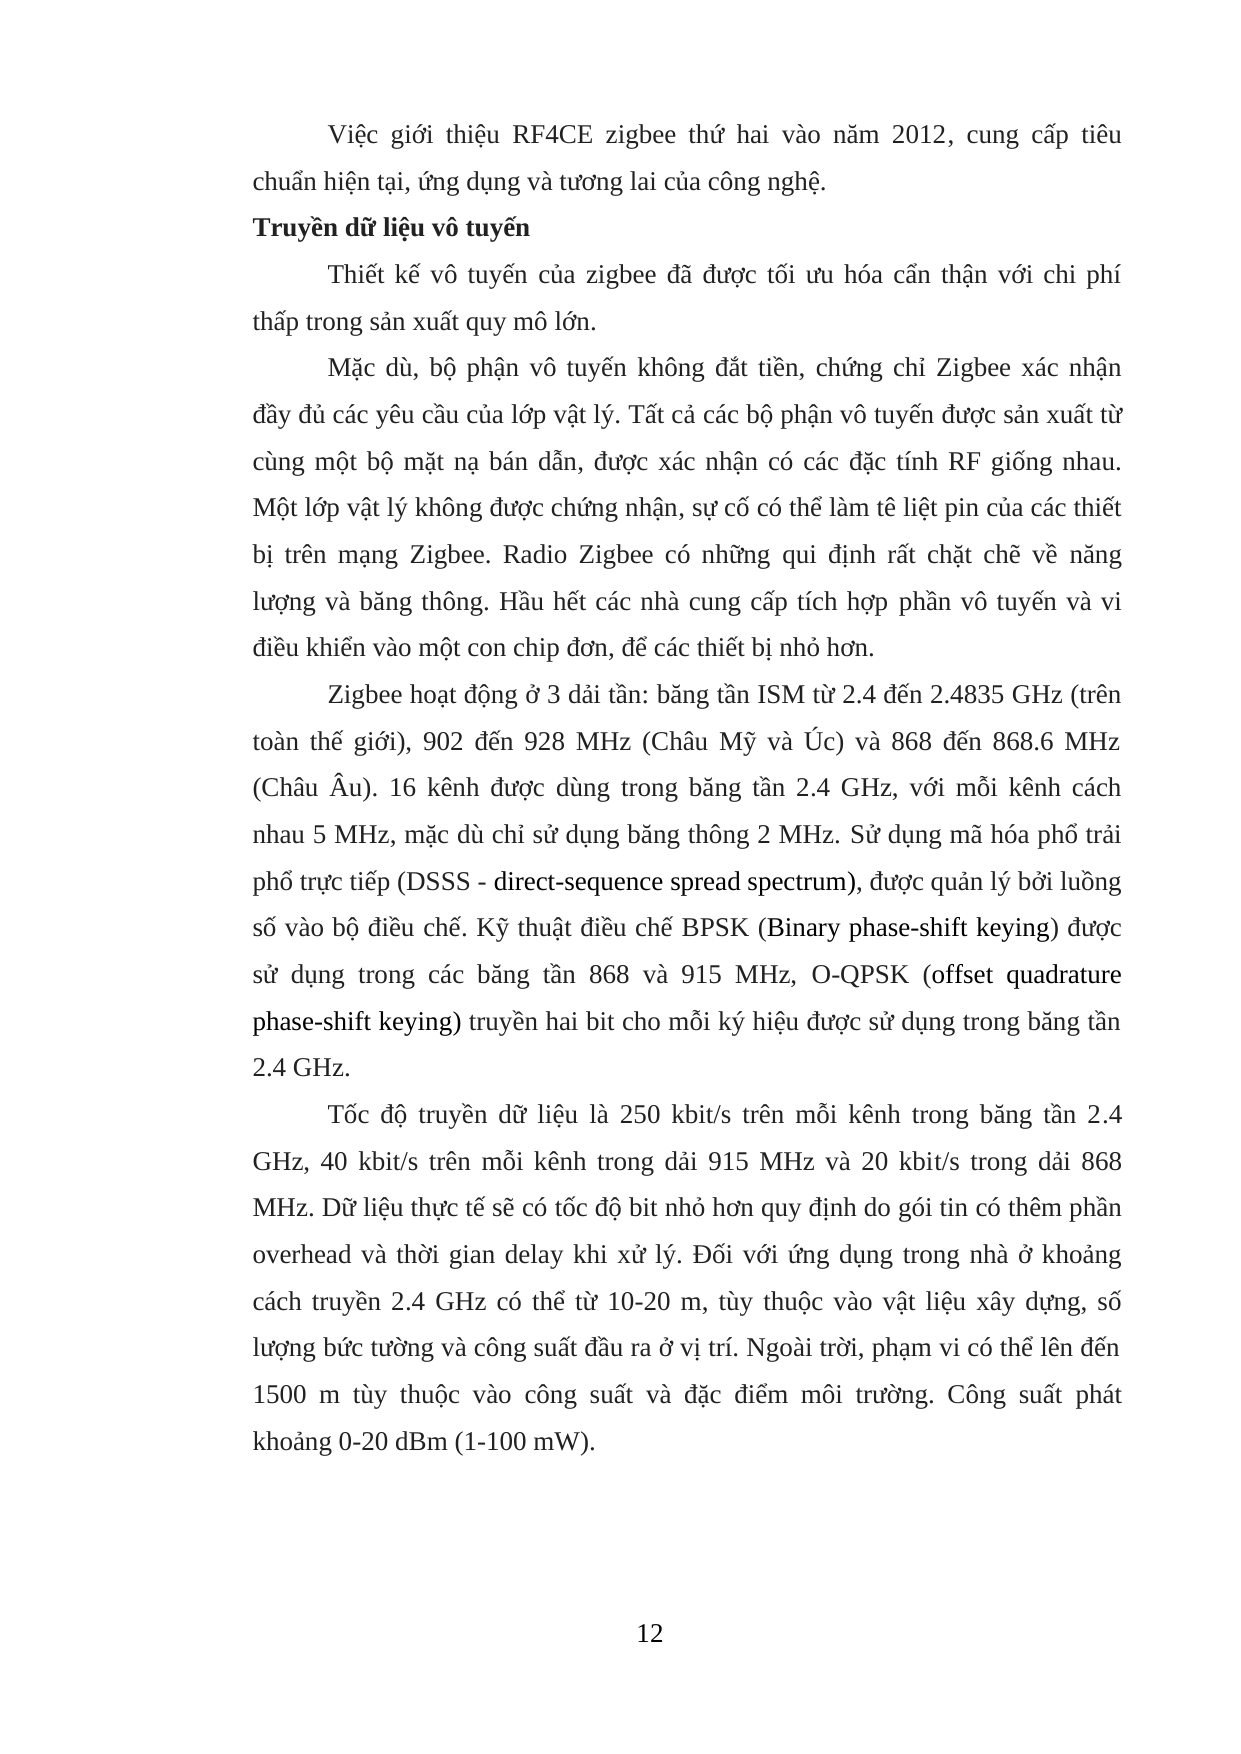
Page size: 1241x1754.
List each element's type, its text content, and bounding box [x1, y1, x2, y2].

text Truyền dữ liệu vô tuyến [252, 211, 1122, 243]
list Zigbee hoạt động ở 3 dải tần: băng tần ISM từ 2.4 đến 2.4835 GHz (trên toàn thế giới), 902 đến 928 MHz (Châu Mỹ và Úc) và 868 đến 868.6 MHz (Châu Âu). 16 kênh được dùng trong băng tần 2.4 GHz, với mỗi kênh cách nhau 5 MHz, mặc dù chỉ sử dụng băng thông 2 MHz. Sử dụng mã hóa phổ trải phổ trực tiếp (DSSS - direct-sequence spread spectrum), được quản lý bởi luồng số vào bộ điều chế. Kỹ thuật điều chế BPSK (Binary phase-shift keying) được sử dụng trong các băng tần 868 và 915 MHz, O-QPSK (offset quadrature phase-shift keying) truyền hai bit cho mỗi ký hiệu được sử dụng trong băng tần 2.4 GHz. [252, 678, 1122, 1083]
list Việc giới thiệu RF4CE zigbee thứ hai vào năm 2012, cung cấp tiêu chuẩn hiện tại, ứng dụng và tương lai của công nghệ. [252, 118, 1122, 196]
list Mặc dù, bộ phận vô tuyến không đắt tiền, chứng chỉ Zigbee xác nhận đầy đủ các yêu cầu của lớp vật lý. Tất cả các bộ phận vô tuyến được sản xuất từ cùng một bộ mặt nạ bán dẫn, được xác nhận có các đặc tính RF giống nhau. Một lớp vật lý không được chứng nhận, sự cố có thể làm tê liệt pin của các thiết bị trên mạng Zigbee. Radio Zigbee có những qui định rất chặt chẽ về năng lượng và băng thông. Hầu hết các nhà cung cấp tích hợp phần vô tuyến và vi điều khiển vào một con chip đơn, để các thiết bị nhỏ hơn. [252, 351, 1122, 663]
list Tốc độ truyền dữ liệu là 250 kbit/s trên mỗi kênh trong băng tần 2.4 GHz, 40 kbit/s trên mỗi kênh trong dải 915 MHz và 20 kbit/s trong dải 868 MHz. Dữ liệu thực tế sẽ có tốc độ bit nhỏ hơn quy định do gói tin có thêm phần overhead và thời gian delay khi xử lý. Đối với ứng dụng trong nhà ở khoảng cách truyền 2.4 GHz có thể từ 10-20 m, tùy thuộc vào vật liệu xây dựng, số lượng bức tường và công suất đầu ra ở vị trí. Ngoài trời, phạm vi có thể lên đến 1500 m tùy thuộc vào công suất và đặc điểm môi trường. Công suất phát khoảng 0-20 dBm (1-100 mW). [252, 1098, 1122, 1456]
list Thiết kế vô tuyến của zigbee đã được tối ưu hóa cẩn thận với chi phí thấp trong sản xuất quy mô lớn. [252, 258, 1122, 336]
